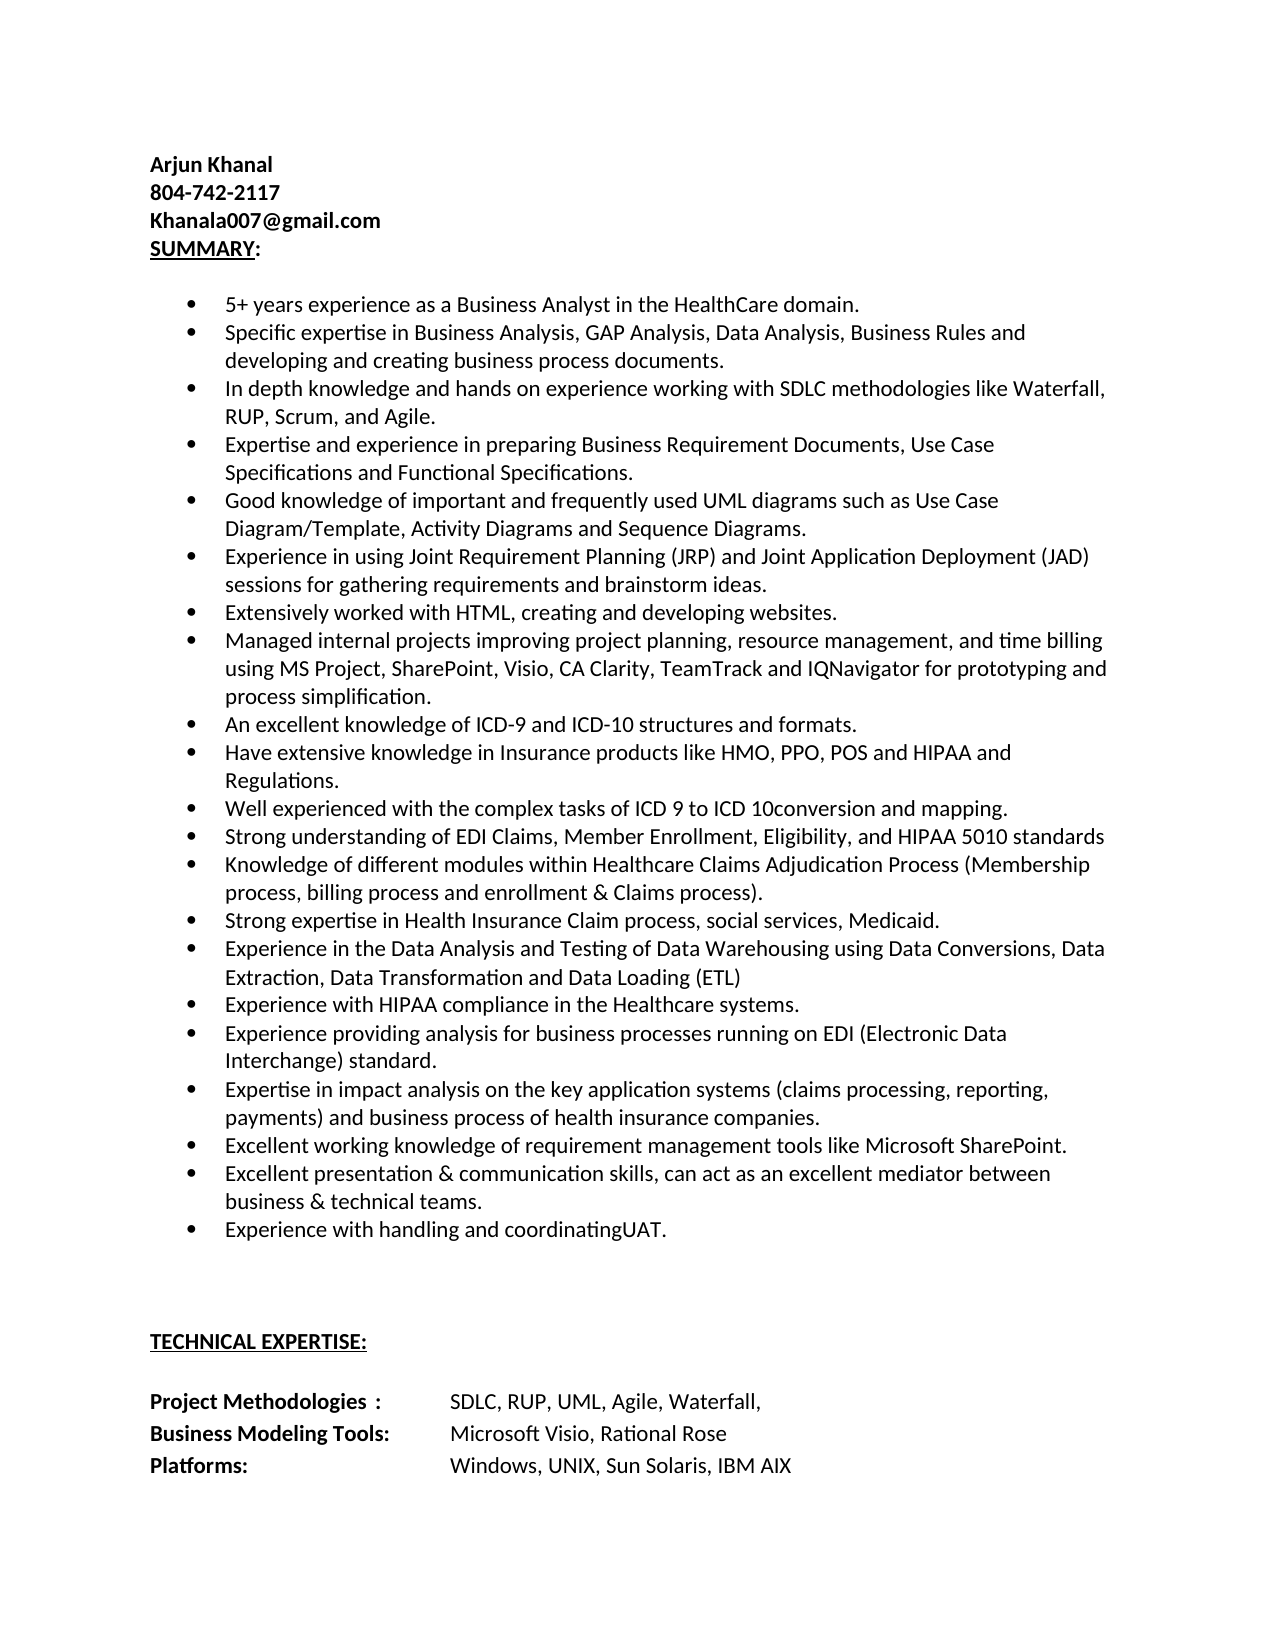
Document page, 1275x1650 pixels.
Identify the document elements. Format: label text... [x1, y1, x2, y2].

list Strong expertise in Health Insurance Claim process, social services, Medicaid. [187, 907, 1125, 934]
list Excellent working knowledge of requirement management tools like Microsoft SharePoint. [187, 1131, 1125, 1159]
list Expertise and experience in preparing Business Requirement Documents, Use Case Specifications and Functional Specifications. [187, 430, 1125, 486]
list Well experienced with the complex tasks of ICD 9 to ICD 10conversion and mapping. [187, 794, 1125, 822]
list Specific expertise in Business Analysis, GAP Analysis, Data Analysis, Business Rules and developing and creating business process documents. [187, 318, 1125, 374]
list An excellent knowledge of ICD-9 and ICD-10 structures and formats. [187, 710, 1125, 738]
list Strong understanding of EDI Claims, Member Enrollment, Eligibility, and HIPAA 5010 standards [187, 822, 1125, 851]
list Managed internal projects improving project planning, resource management, and time billing using MS Project, SharePoint, Visio, CA Clarity, TeamTrack and IQNavigator for prototyping and process simplification. [187, 626, 1125, 710]
text Khanala007@gmail.com [150, 206, 1125, 234]
list Experience with handling and coordinatingUAT. [187, 1215, 1125, 1243]
list Knowledge of different modules within Healthcare Claims Adjudication Process (Membership process, billing process and enrollment & Claims process). [187, 851, 1125, 907]
text Arjun Khanal [150, 150, 1125, 178]
list Expertise in impact analysis on the key application systems (claims processing, reporting, payments) and business process of health insurance companies. [187, 1075, 1125, 1131]
list 5+ years experience as a Business Analyst in the HealthCare domain. [187, 290, 1125, 318]
text SUMMARY: [150, 234, 1125, 262]
text 804-742-2117 [150, 178, 1125, 206]
text TECHNICAL EXPERTISE: [150, 1327, 1125, 1355]
list Project Methodologies : SDLC, RUP, UML, Agile, Waterfall, [150, 1387, 1125, 1415]
list Experience with HIPAA compliance in the Healthcare systems. [187, 991, 1125, 1019]
list Experience providing analysis for business processes running on EDI (Electronic Data Interchange) standard. [187, 1019, 1125, 1075]
list Experience in using Joint Requirement Planning (JRP) and Joint Application Deployment (JAD) sessions for gathering requirements and brainstorm ideas. [187, 542, 1125, 598]
list Business Modeling Tools: Microsoft Visio, Rational Rose [150, 1419, 1125, 1447]
list Experience in the Data Analysis and Testing of Data Warehousing using Data Conversions, Data Extraction, Data Transformation and Data Loading (ETL) [187, 934, 1125, 991]
list Have extensive knowledge in Insurance products like HMO, PPO, POS and HIPAA and Regulations. [187, 738, 1125, 794]
list Excellent presentation & communication skills, can act as an excellent mediator between business & technical teams. [187, 1159, 1125, 1215]
list Good knowledge of important and frequently used UML diagrams such as Use Case Diagram/Template, Activity Diagrams and Sequence Diagrams. [187, 486, 1125, 542]
list Platforms: Windows, UNIX, Sun Solaris, IBM AIX [150, 1451, 1125, 1479]
list Extensively worked with HTML, creating and developing websites. [187, 598, 1125, 626]
list In depth knowledge and hands on experience working with SDLC methodologies like Waterfall, RUP, Scrum, and Agile. [187, 374, 1125, 430]
